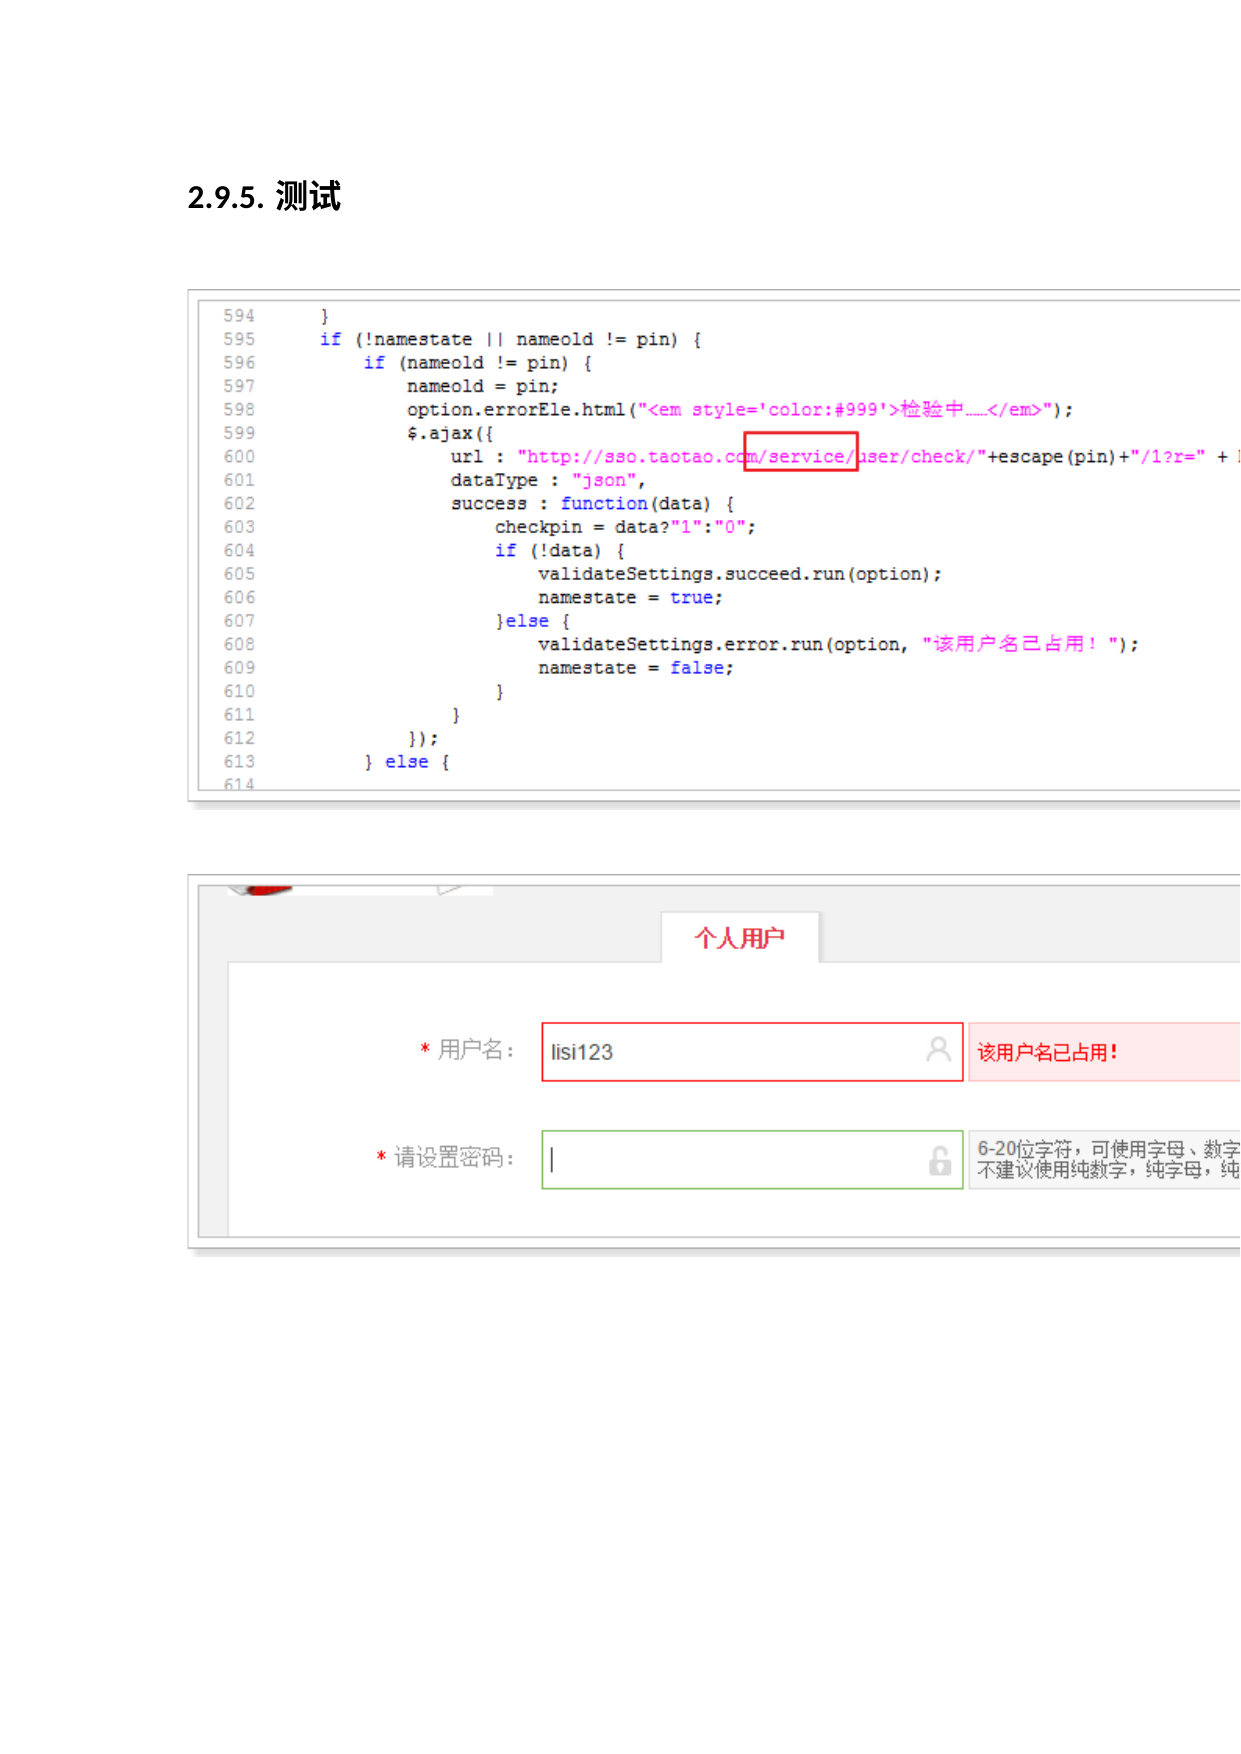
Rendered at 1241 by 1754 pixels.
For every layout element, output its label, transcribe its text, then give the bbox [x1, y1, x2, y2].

picture [187, 289, 1241, 810]
subtitle 测试 [187, 162, 1053, 227]
picture [187, 874, 1241, 1257]
